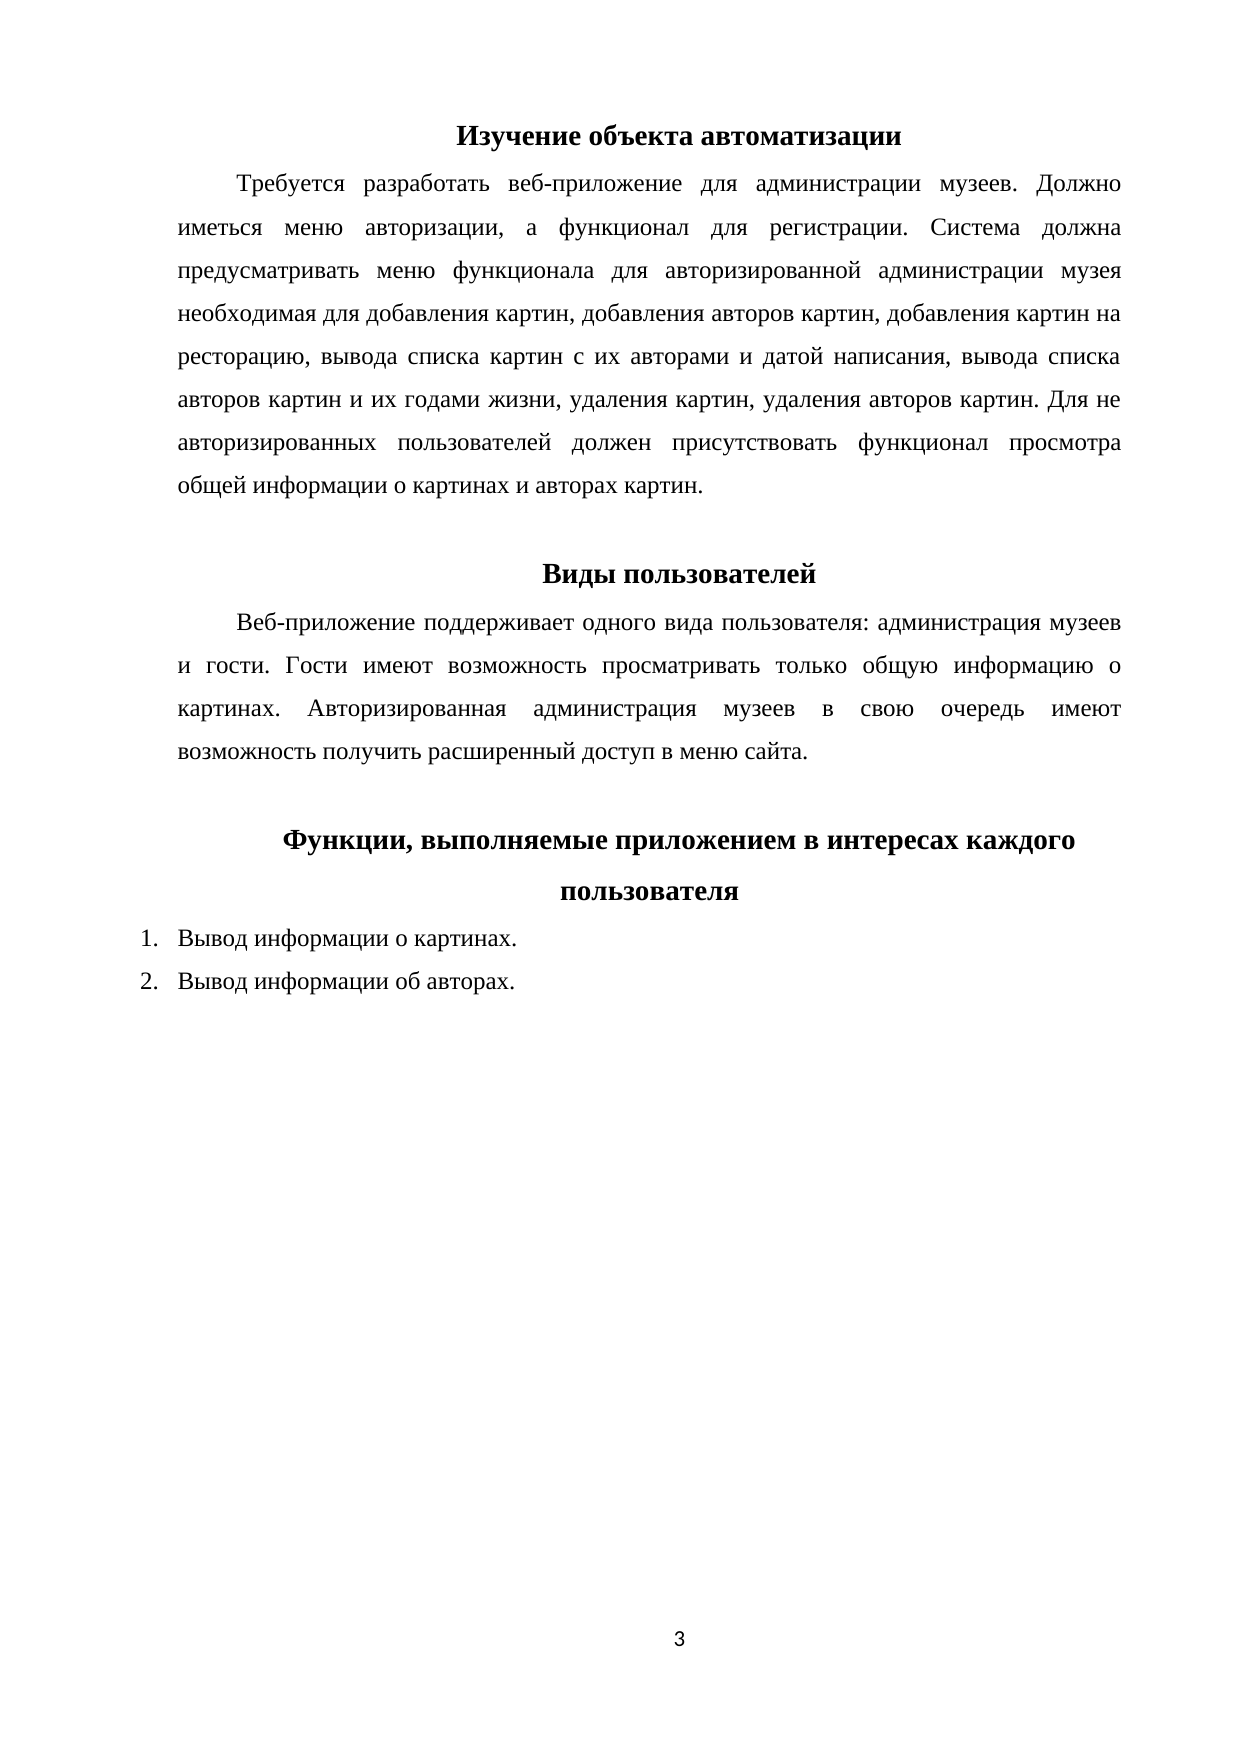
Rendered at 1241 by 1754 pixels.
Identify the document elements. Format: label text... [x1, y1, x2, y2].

text Веб-приложение поддерживает одного вида пользователя: администрация музеев и гости. Гости имеют возможность просматривать только общую информацию о картинах. Авторизированная администрация музеев в свою очередь имеют возможность получить расширенный доступ в меню сайта. [177, 607, 1122, 765]
subtitle Функции, выполняемые приложением в интересах каждого пользователя [177, 822, 1122, 906]
list Вывод информации о картинах. [140, 923, 1122, 952]
list Вывод информации об авторах. [140, 966, 1122, 995]
subtitle Виды пользователей [177, 557, 1122, 590]
subtitle Изучение объекта автоматизации [177, 118, 1122, 152]
text Требуется разработать веб-приложение для администрации музеев. Должно иметься меню авторизации, а функционал для регистрации. Система должна предусматривать меню функционала для авторизированной администрации музея необходимая для добавления картин, добавления авторов картин, добавления картин на ресторацию, вывода списка картин с их авторами и датой написания, вывода списка авторов картин и их годами жизни, удаления картин, удаления авторов картин. Для не авторизированных пользователей должен присутствовать функционал просмотра общей информации о картинах и авторах картин. [177, 168, 1122, 499]
